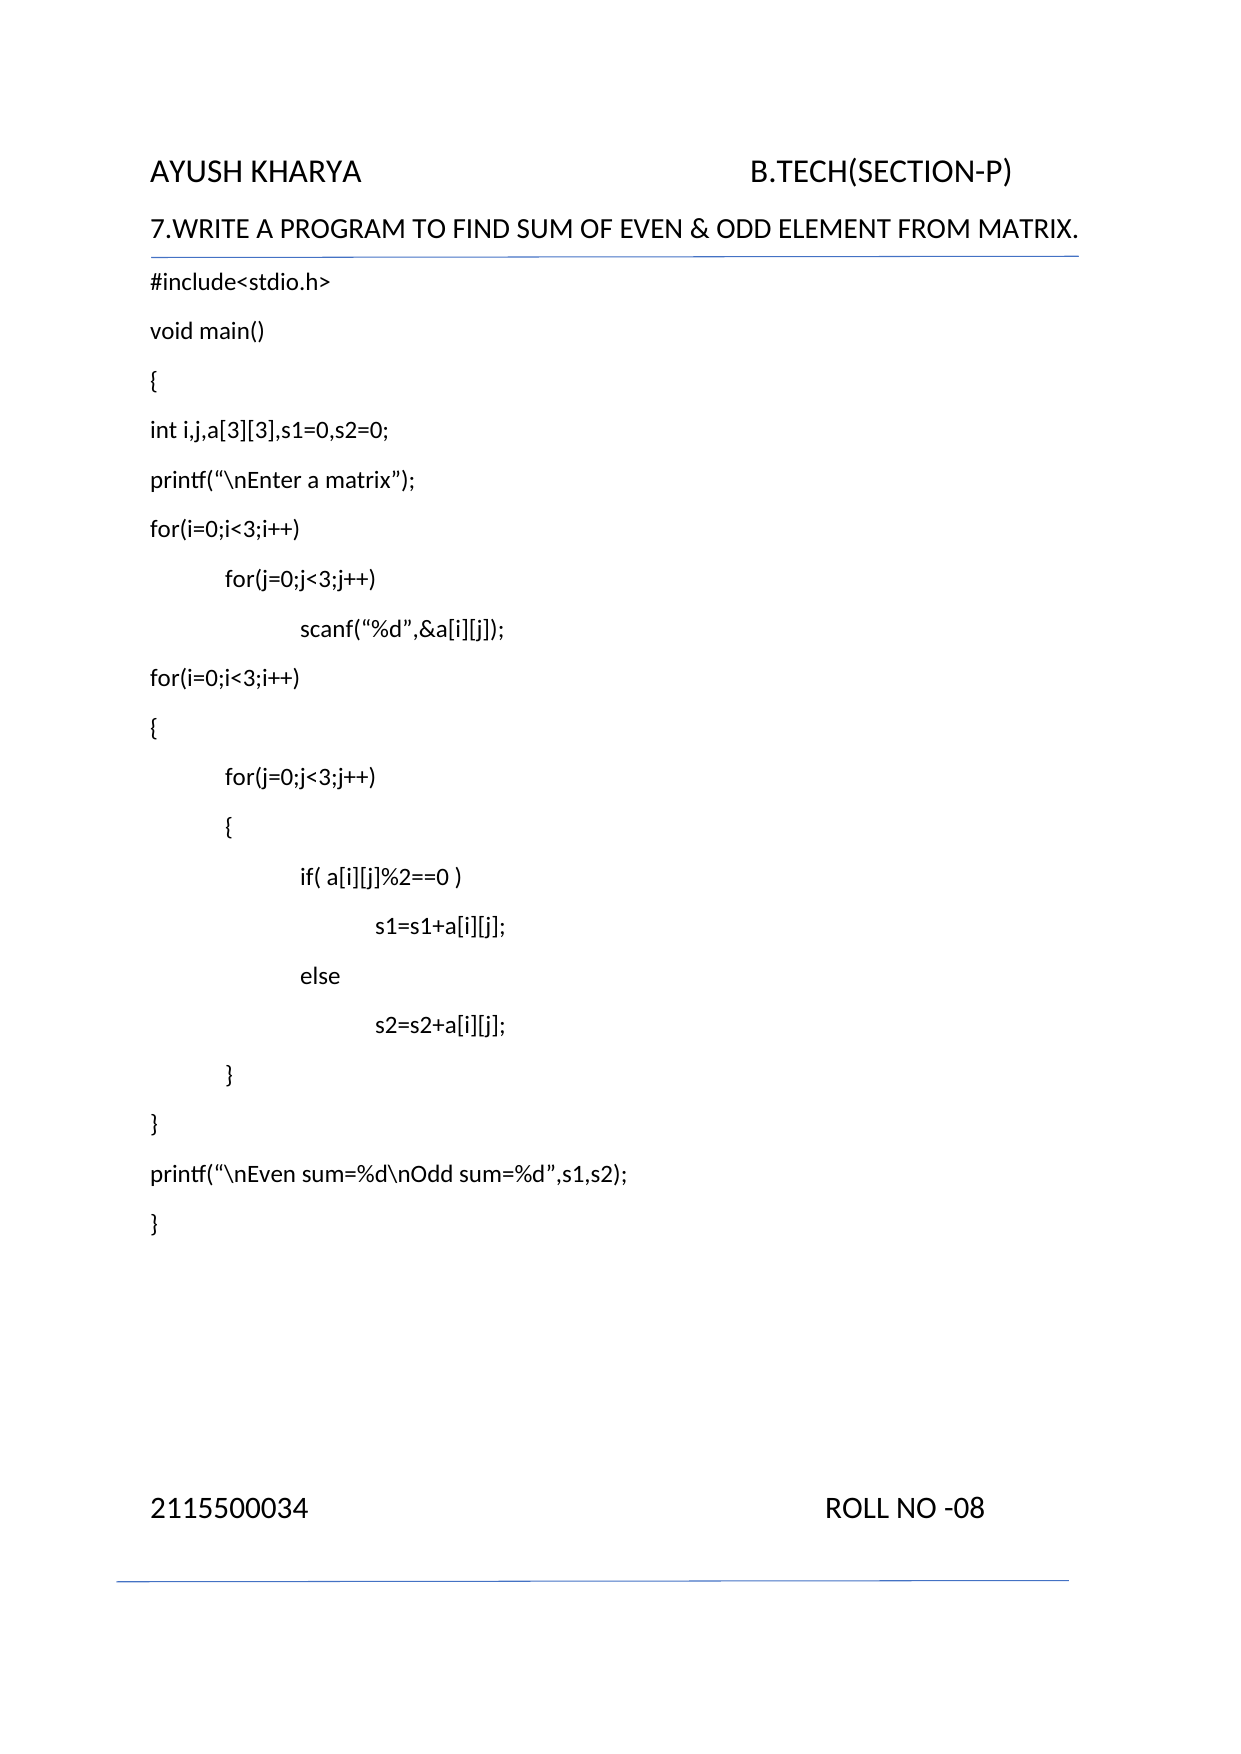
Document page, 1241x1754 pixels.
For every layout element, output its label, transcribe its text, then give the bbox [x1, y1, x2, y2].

text for(j=0;j<3;j++) [150, 563, 1090, 594]
text } [150, 1208, 1090, 1238]
text if( a[i][j]%2==0 ) [150, 861, 1090, 891]
text else [150, 960, 1090, 990]
text for(i=0;i<3;i++) [150, 514, 1090, 544]
text for(j=0;j<3;j++) [150, 762, 1090, 792]
text #include<stdio.h> [150, 266, 1090, 296]
text { [150, 712, 1090, 742]
text s1=s1+a[i][j]; [150, 910, 1090, 941]
text int i,j,a[3][3],s1=0,s2=0; [150, 414, 1090, 445]
text scanf(“%d”,&a[i][j]); [150, 613, 1090, 643]
text AYUSH KHARYA B.TECH(SECTION-P) [150, 150, 1090, 191]
text printf(“\nEven sum=%d\nOdd sum=%d”,s1,s2); [150, 1158, 1090, 1189]
text void main() [150, 315, 1090, 346]
text { [150, 365, 1090, 395]
text for(i=0;i<3;i++) [150, 662, 1090, 693]
text } [150, 1109, 1090, 1139]
text } [150, 1059, 1090, 1089]
text printf(“\nEnter a matrix”); [150, 464, 1090, 494]
text { [150, 811, 1090, 842]
text 7.WRITE A PROGRAM TO FIND SUM OF EVEN & ODD ELEMENT FROM MATRIX. [150, 211, 1090, 246]
text 2115500034 ROLL NO -08 [150, 1489, 1090, 1527]
text s2=s2+a[i][j]; [150, 1009, 1090, 1040]
